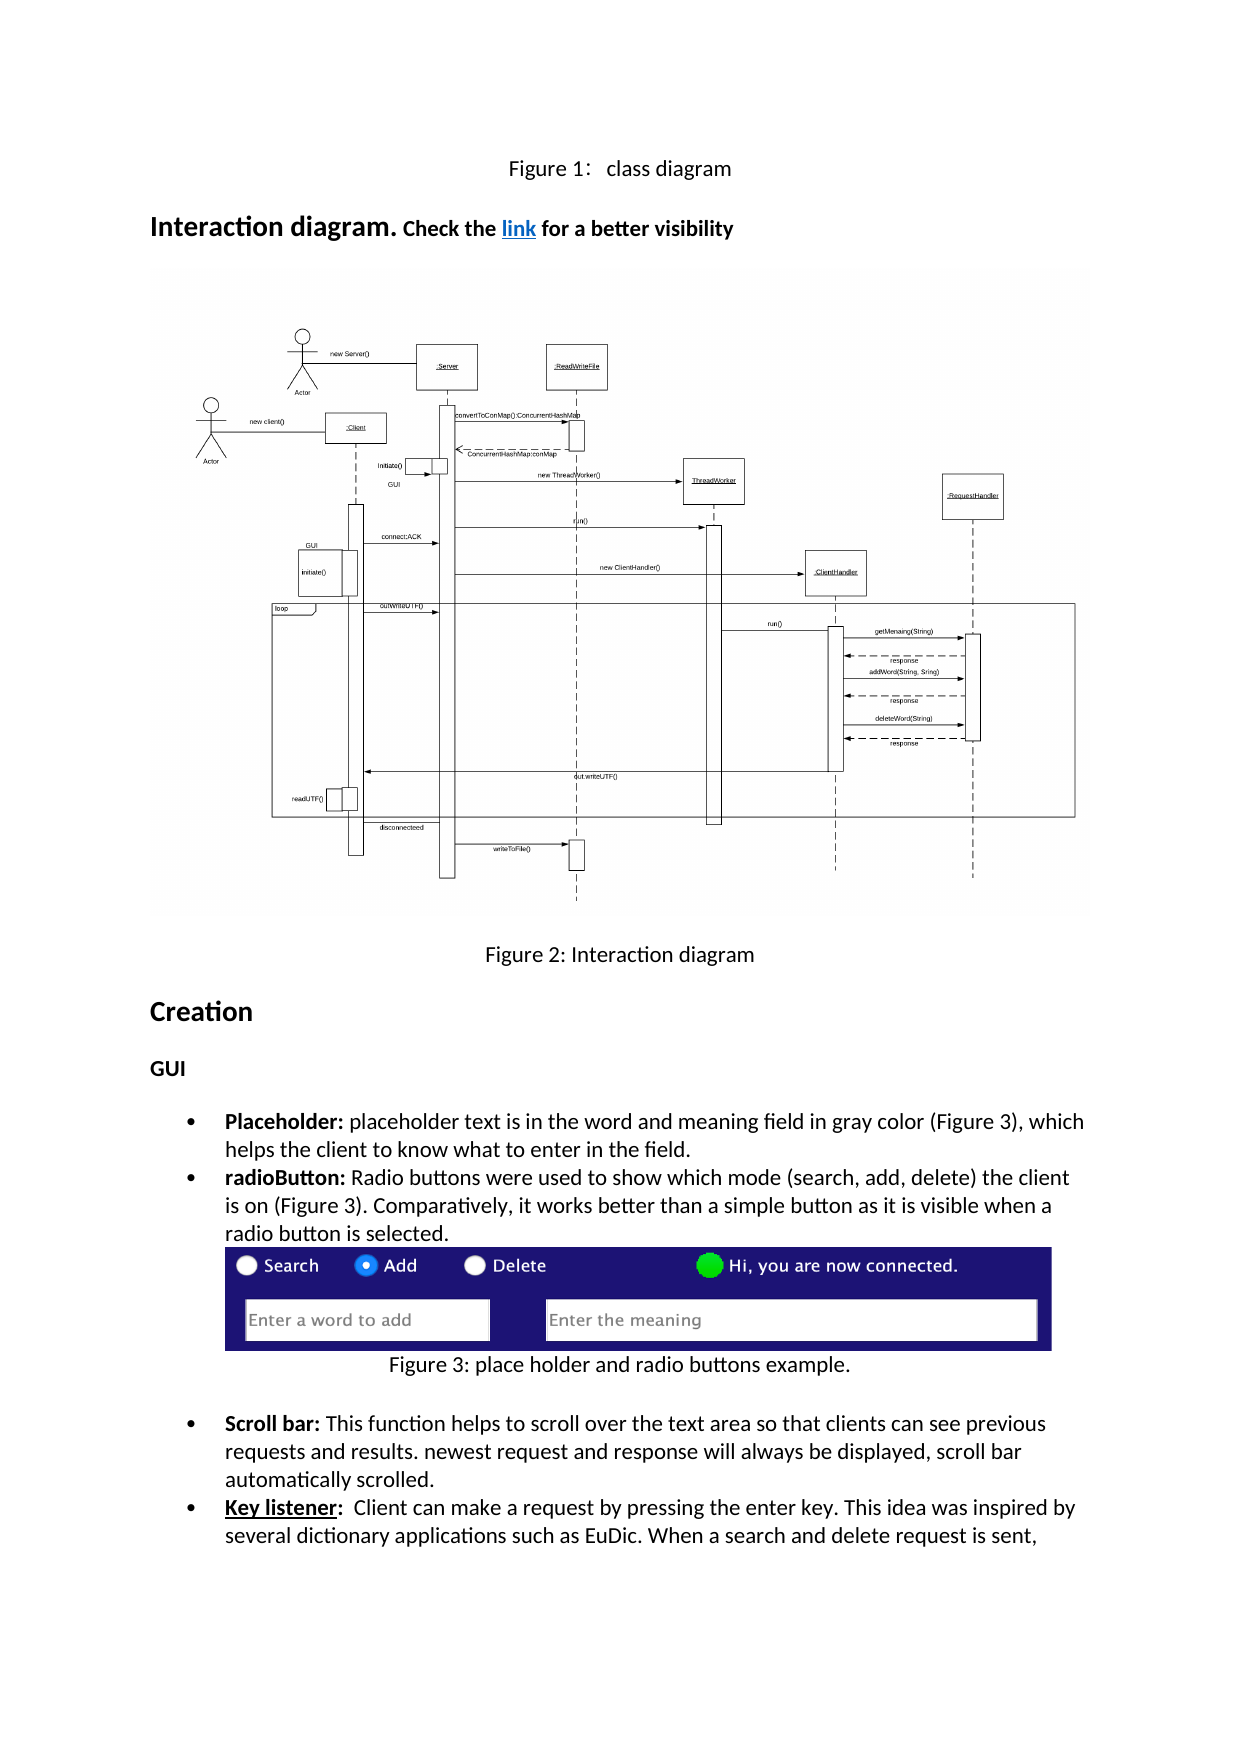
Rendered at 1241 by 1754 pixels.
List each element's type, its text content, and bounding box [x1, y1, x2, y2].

picture [225, 1247, 1052, 1351]
text Figure 2: Interaction diagram [150, 940, 1090, 968]
picture [150, 268, 1090, 916]
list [187, 1493, 1090, 1549]
list Scroll bar: This function helps to scroll over the text area so that clients can see previous requests and results. newest request and response will always be displayed, scroll bar automatically scrolled. [187, 1409, 1090, 1493]
list radioButton: Radio buttons were used to show which mode (search, add, delete) the client is on (Figure 3). Comparatively, it works better than a simple button as it is visible when a radio button is selected. [187, 1163, 1090, 1247]
text GUI [150, 1054, 1090, 1082]
text Creation [150, 993, 1090, 1029]
text Figure 1：class diagram [150, 150, 1090, 183]
text Interaction diagram. Check the link for a better visibility [150, 208, 1090, 243]
list Placeholder: placeholder text is in the word and meaning field in gray color (Figure 3), which helps the client to know what to enter in the field. [187, 1107, 1090, 1163]
text Figure 3: place holder and radio buttons example. [150, 1351, 1090, 1378]
